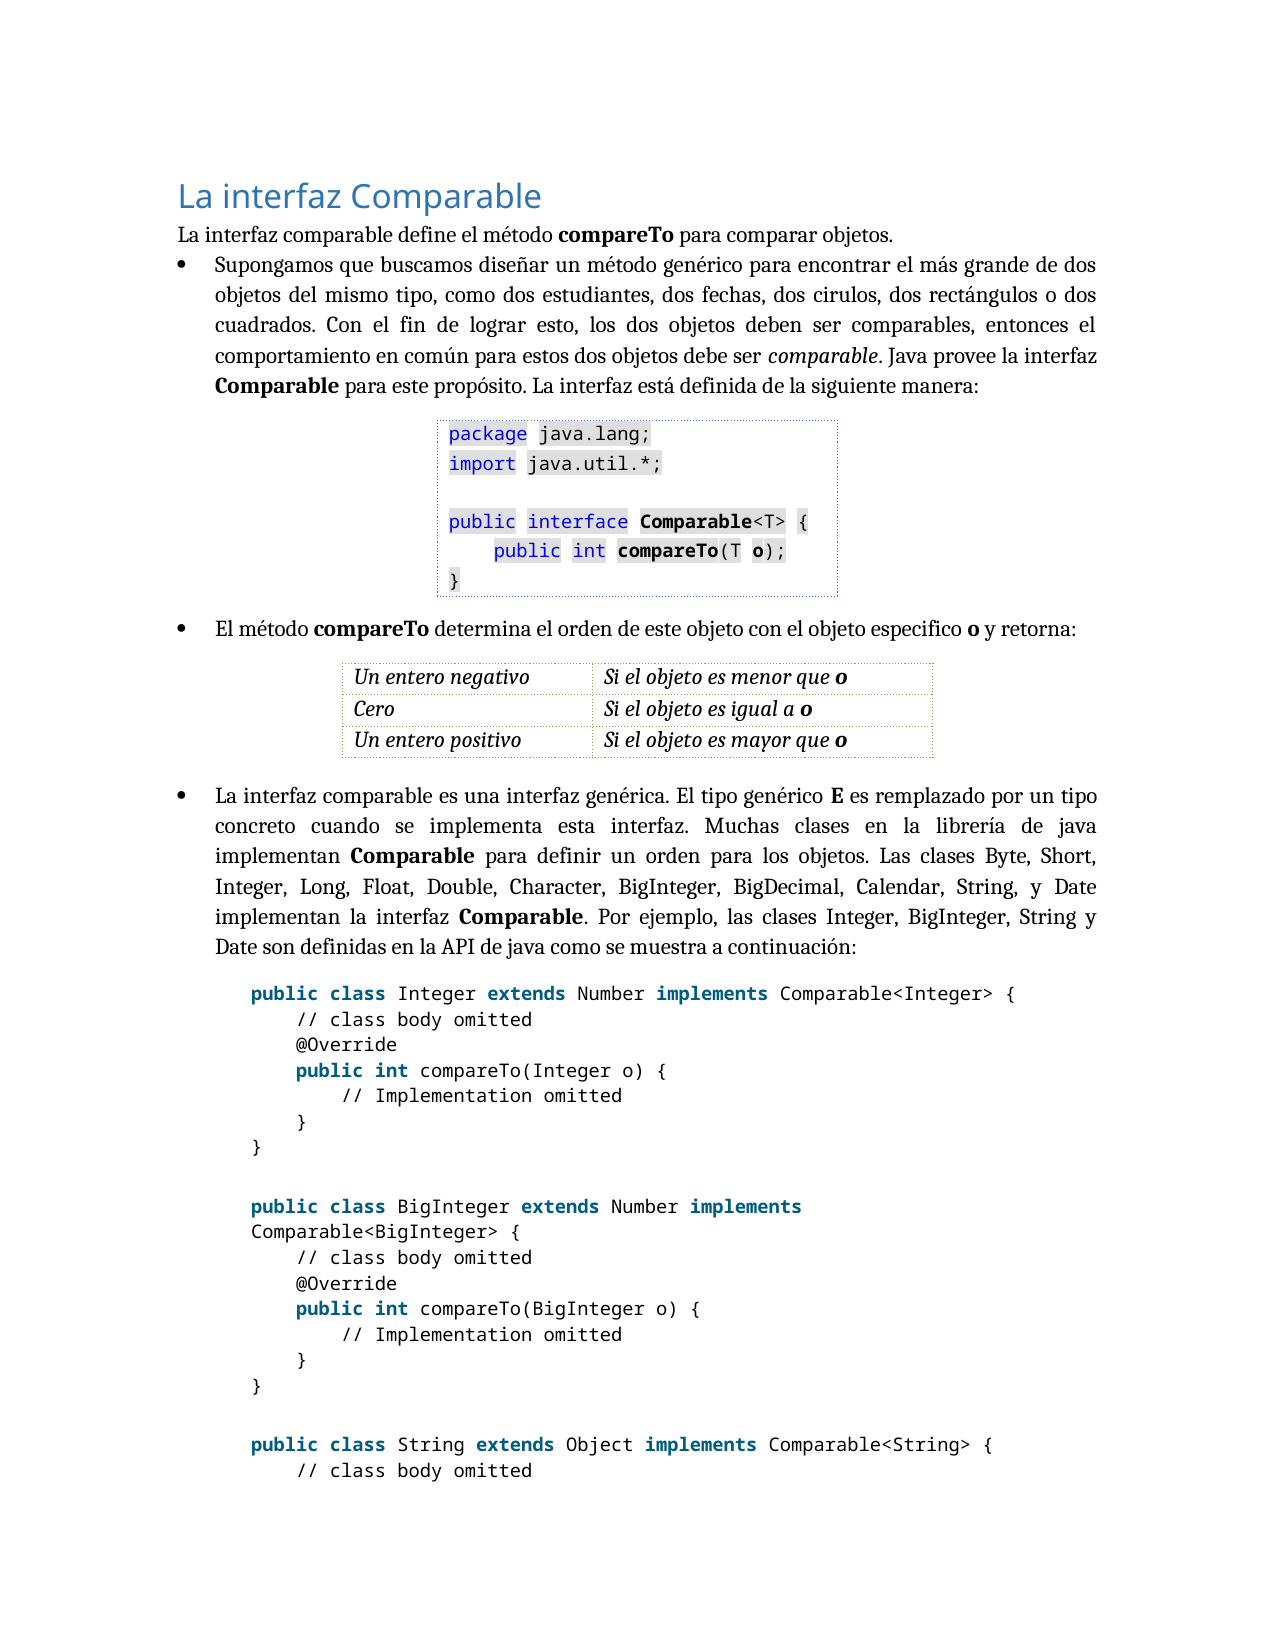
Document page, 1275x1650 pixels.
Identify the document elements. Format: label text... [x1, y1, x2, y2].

table_header public class Integer extends Number implements Comparable<Integer> { // class body omitted @Override public int compareTo(Integer o) { // Implementation omitted } } [240, 981, 1035, 1193]
table_cell Si el objeto es igual a o [593, 694, 933, 726]
table_cell Un entero positivo [343, 726, 593, 757]
table_header package java.lang; import java.util.*; public interface Comparable<T> { public int compareTo(T o); } [437, 420, 838, 596]
table_cell Cero [343, 694, 593, 726]
list El método compareTo determina el orden de este objeto con el objeto especifico o y retorna: [177, 616, 1098, 642]
table_header Si el objeto es menor que o [593, 663, 933, 694]
table_cell public class BigInteger extends Number implements Comparable<BigInteger> { // class body omitted @Override public int compareTo(BigInteger o) { // Implementation omitted } } [240, 1193, 1035, 1431]
list Supongamos que buscamos diseñar un método genérico para encontrar el más grande de dos objetos del mismo tipo, como dos estudiantes, dos fechas, dos cirulos, dos rectángulos o dos cuadrados. Con el fin de lograr esto, los dos objetos deben ser comparables, entonces el comportamiento en común para estos dos objetos debe ser comparable. Java provee la interfaz Comparable para este propósito. La interfaz está definida de la siguiente manera: [177, 252, 1098, 399]
table_header Un entero negativo [343, 663, 593, 694]
table_cell Si el objeto es mayor que o [593, 726, 933, 757]
subtitle La interfaz Comparable [177, 173, 1098, 218]
list La interfaz comparable define el método compareTo para comparar objetos. [177, 222, 1098, 248]
list La interfaz comparable es una interfaz genérica. El tipo genérico E es remplazado por un tipo concreto cuando se implementa esta interfaz. Muchas clases en la librería de java implementan Comparable para definir un orden para los objetos. Las clases Byte, Short, Integer, Long, Float, Double, Character, BigInteger, BigDecimal, Calendar, String, y Date implementan la interfaz Comparable. Por ejemplo, las clases Integer, BigInteger, String y Date son definidas en la API de java como se muestra a continuación: [177, 783, 1098, 960]
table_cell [240, 1431, 1035, 1482]
